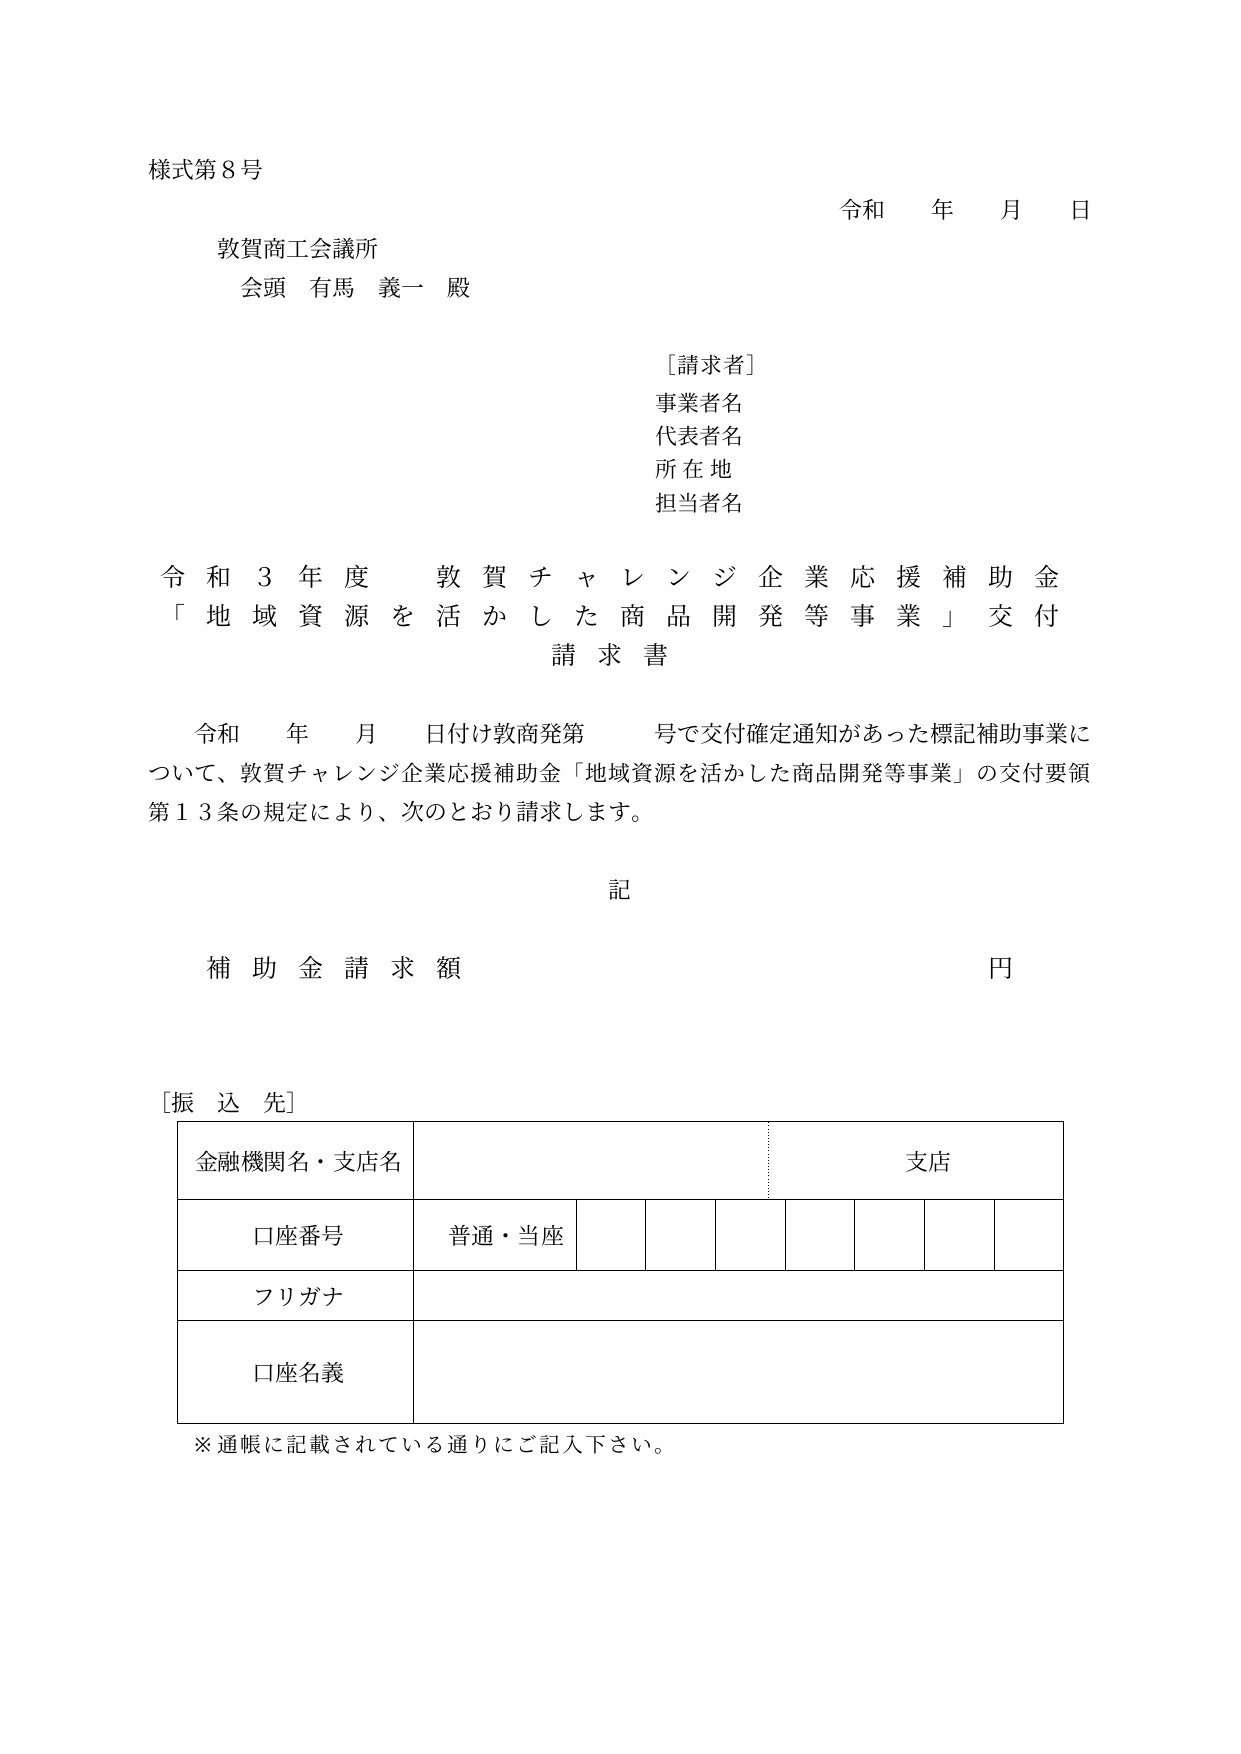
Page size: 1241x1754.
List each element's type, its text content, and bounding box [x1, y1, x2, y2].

table_cell [786, 1200, 854, 1270]
table_cell [646, 1200, 715, 1270]
text ※通帳に記載されている通りにご記入下さい。 [148, 1424, 996, 1463]
text 代表者名 [148, 417, 1092, 451]
text ［振 込 先］ [148, 1082, 1092, 1121]
table_header [414, 1122, 768, 1199]
text 令和 年 月 日 [148, 189, 1092, 228]
table_cell 口座名義 [178, 1321, 413, 1423]
text 敦賀商工会議所 [148, 228, 1092, 267]
text 所 在 地 [148, 451, 1092, 484]
text 補助金請求額 円 [148, 947, 1092, 986]
table_cell フリガナ [178, 1271, 413, 1320]
table_cell 普通・当座 [414, 1200, 576, 1270]
table_cell [855, 1200, 924, 1270]
table_cell [414, 1321, 1063, 1423]
table_cell [925, 1200, 994, 1270]
text ［請求者］ [148, 345, 1092, 384]
text 会頭 有馬 義一 殿 [148, 267, 1092, 306]
text 様式第８号 [148, 149, 1092, 189]
table_cell [577, 1200, 645, 1270]
table_cell 口座番号 [178, 1200, 413, 1270]
table_cell [995, 1200, 1063, 1270]
table_header 金融機関名・支店名 [178, 1122, 413, 1199]
text 令和 年 月 日付け敦商発第 号で交付確定通知があった標記補助事業について、敦賀チャレンジ企業応援補助金「地域資源を活かした商品開発等事業」の交付要領 第１３条の規定により、次のとおり請求します。 [148, 713, 1092, 830]
table_header 支店 [768, 1122, 1063, 1199]
text 事業者名 [148, 384, 1092, 417]
text 担当者名 [148, 484, 1092, 517]
text 「地域資源を活かした商品開発等事業」交付請求書 [148, 595, 1092, 673]
text 令和３年度 敦賀チャレンジ企業応援補助金 [148, 556, 1092, 595]
text 記 [148, 869, 1092, 908]
table_cell [716, 1200, 785, 1270]
table_cell [414, 1271, 1063, 1320]
